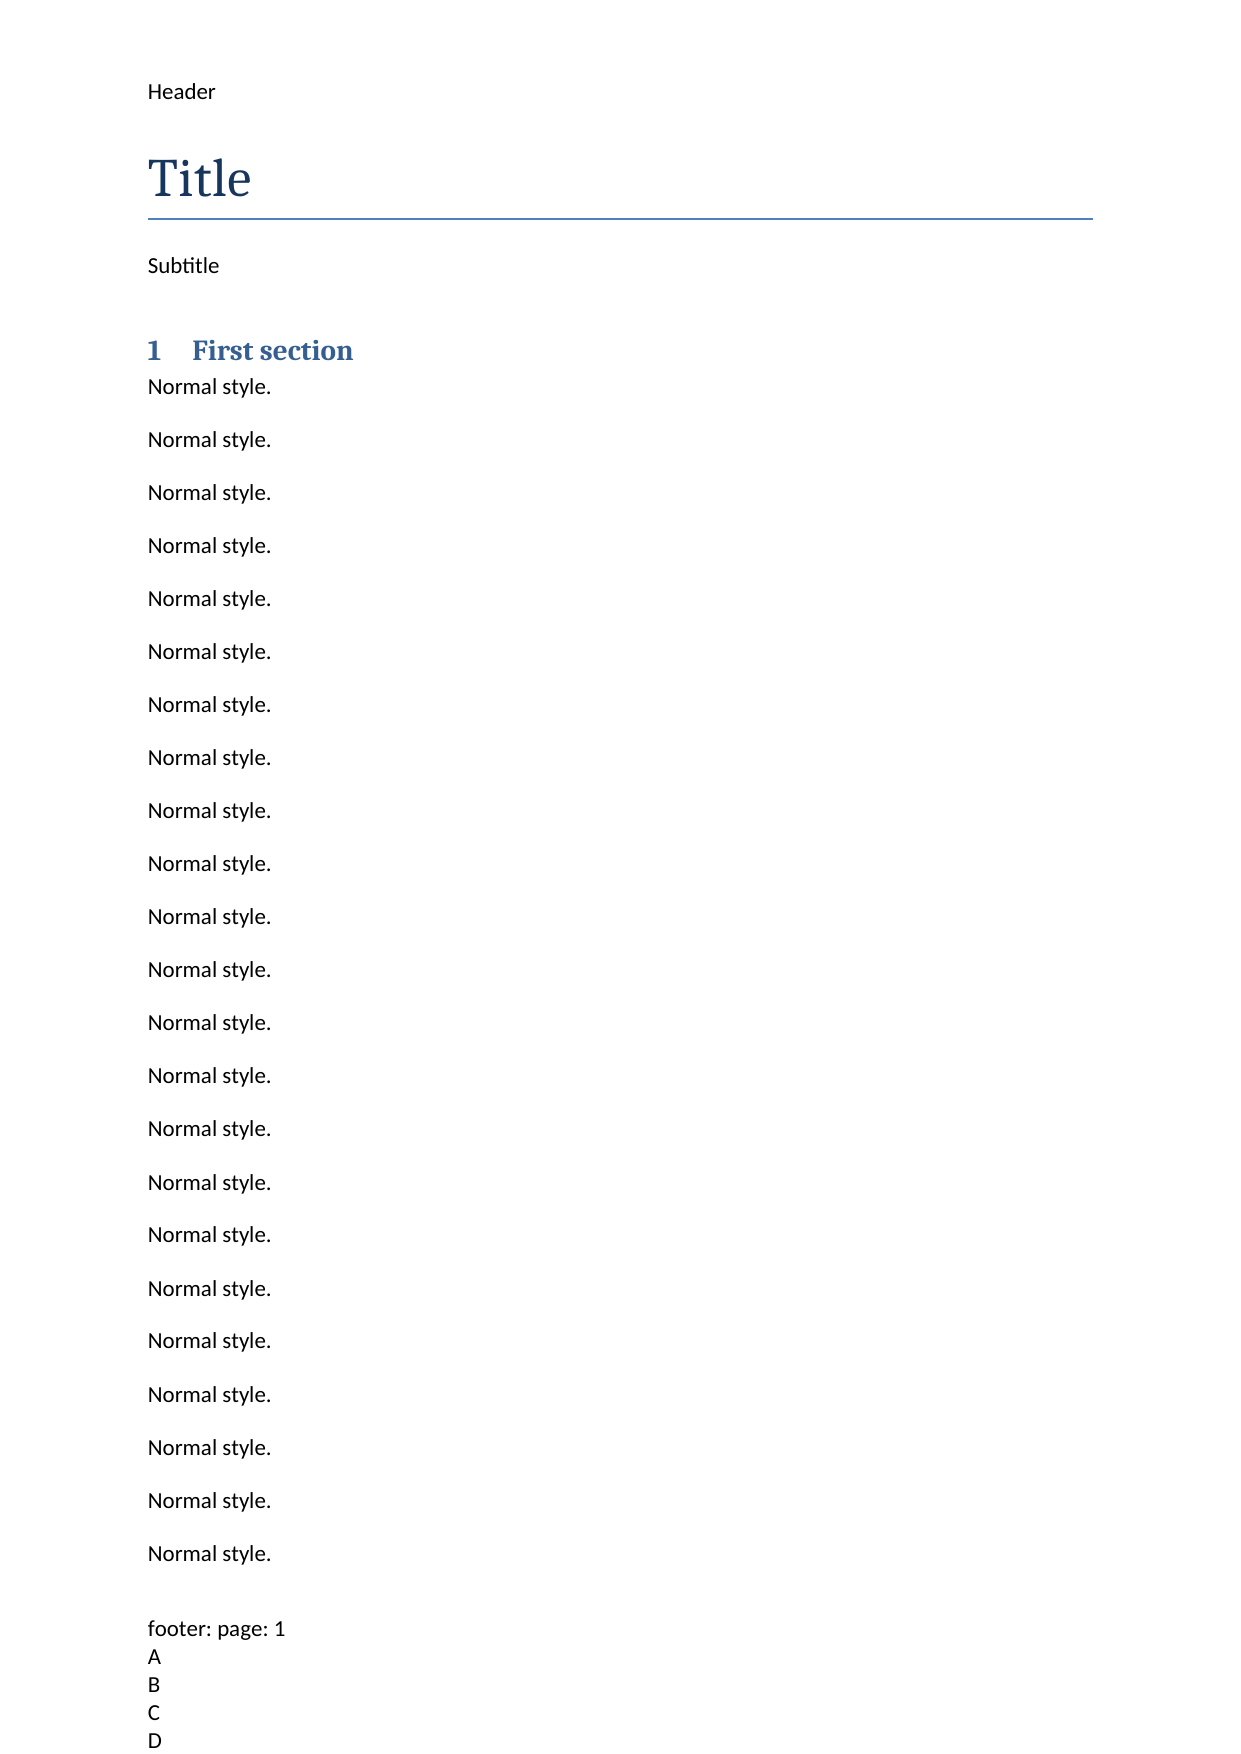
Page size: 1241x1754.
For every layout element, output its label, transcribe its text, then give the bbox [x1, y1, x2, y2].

text Normal style. [148, 796, 1093, 824]
text Normal style. [148, 1062, 1093, 1089]
text Normal style. [148, 1114, 1093, 1143]
text Normal style. [148, 690, 1093, 718]
text Normal style. [148, 425, 1093, 453]
text Normal style. [148, 1433, 1093, 1461]
title Title [148, 148, 1093, 218]
text Normal style. [148, 478, 1093, 506]
text Normal style. [148, 1221, 1093, 1249]
text Normal style. [148, 1008, 1093, 1037]
text Normal style. [148, 902, 1093, 931]
text Normal style. [148, 1539, 1093, 1567]
text Normal style. [148, 849, 1093, 877]
text Normal style. [148, 1274, 1093, 1302]
text Normal style. [148, 1327, 1093, 1355]
text Subtitle [148, 252, 1093, 279]
text Normal style. [148, 1486, 1093, 1514]
text Normal style. [148, 531, 1093, 559]
text Normal style. [148, 372, 1093, 400]
text Normal style. [148, 637, 1093, 665]
text Normal style. [148, 584, 1093, 612]
subtitle First section [148, 334, 1093, 367]
text Normal style. [148, 1380, 1093, 1408]
text Normal style. [148, 956, 1093, 983]
text Normal style. [148, 1168, 1093, 1196]
text Normal style. [148, 743, 1093, 771]
